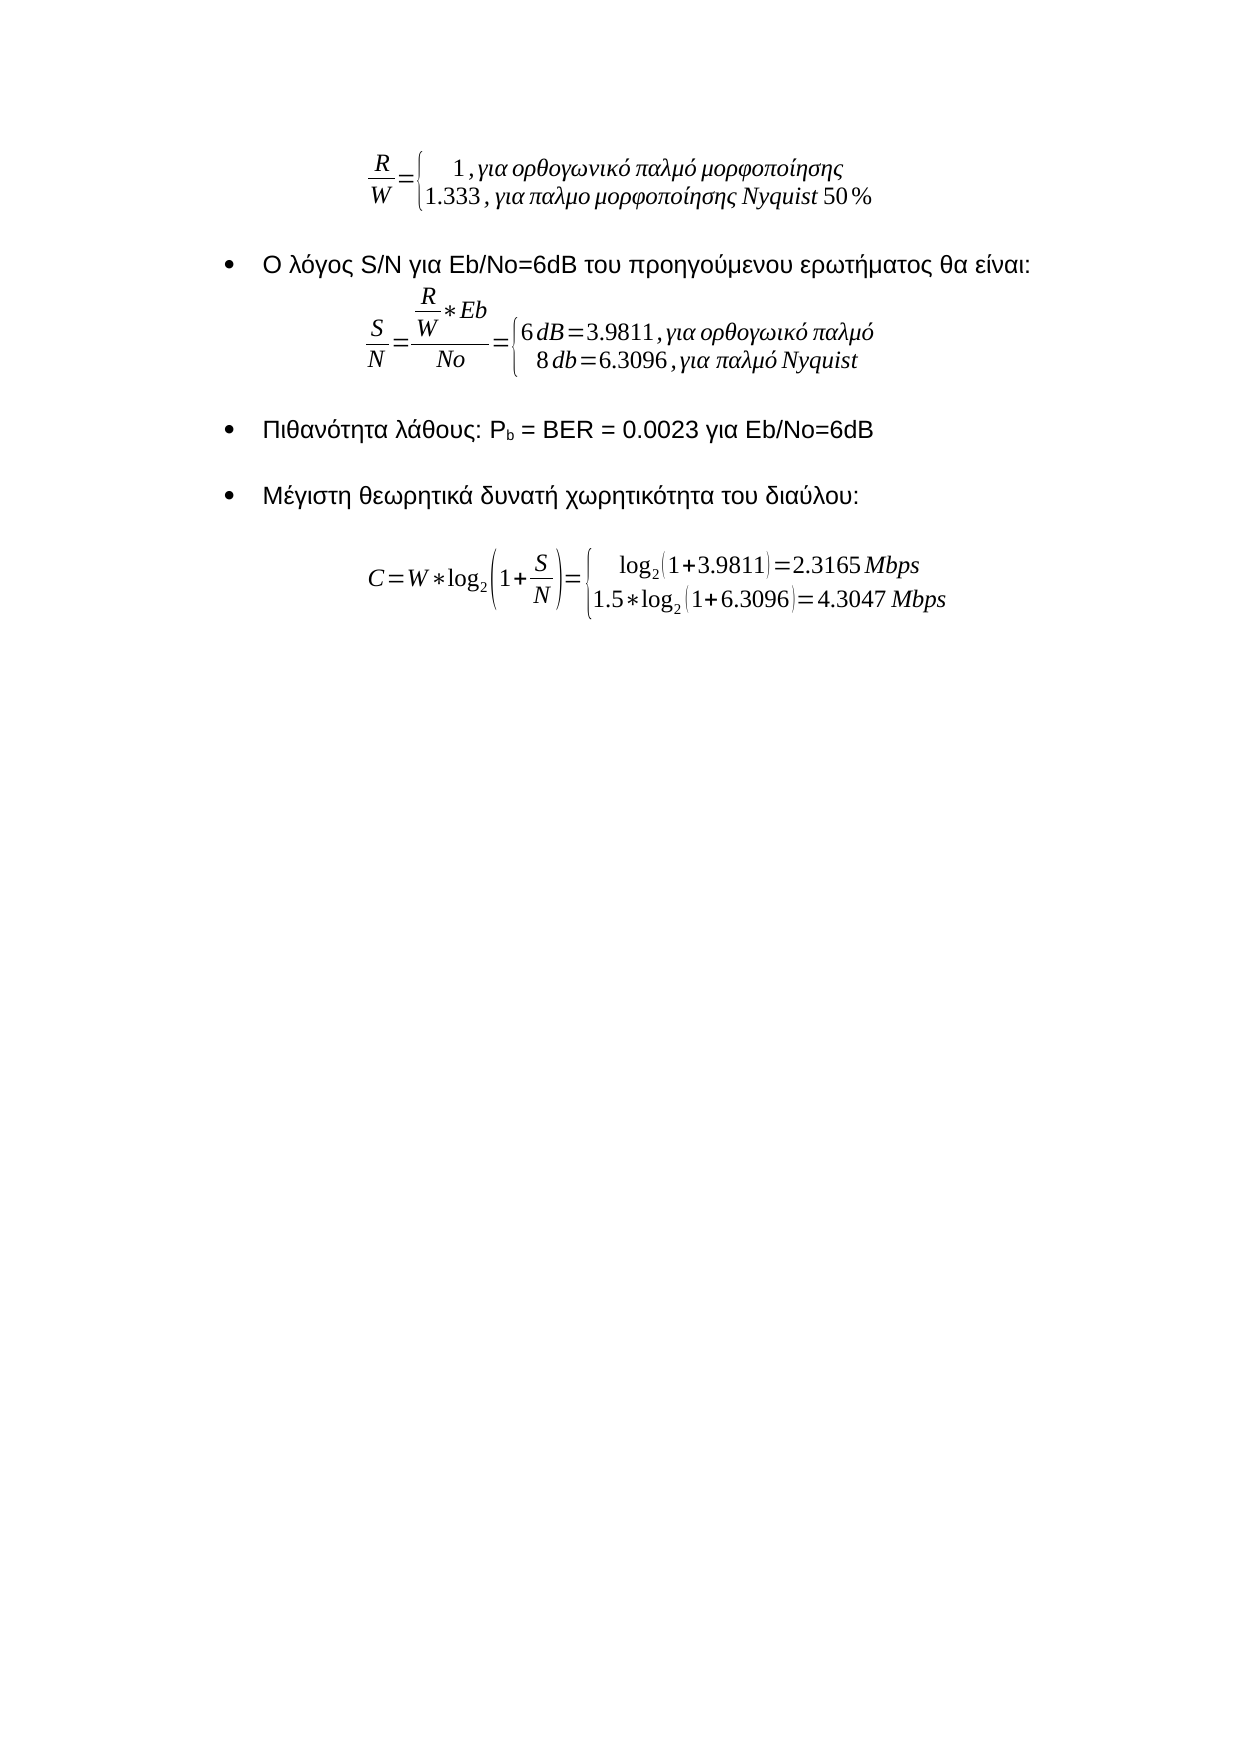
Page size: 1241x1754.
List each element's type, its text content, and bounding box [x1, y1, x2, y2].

list Πιθανότητα λάθους: Pb = BER = 0.0023 για Εb/No=6dB [225, 414, 1053, 443]
list O λόγος S/N για Eb/No=6dB του προηγούμενου ερωτήματος θα είναι: [225, 250, 1053, 278]
list Μέγιστη θεωρητικά δυνατή χωρητικότητα του διαύλου: [225, 481, 1053, 509]
